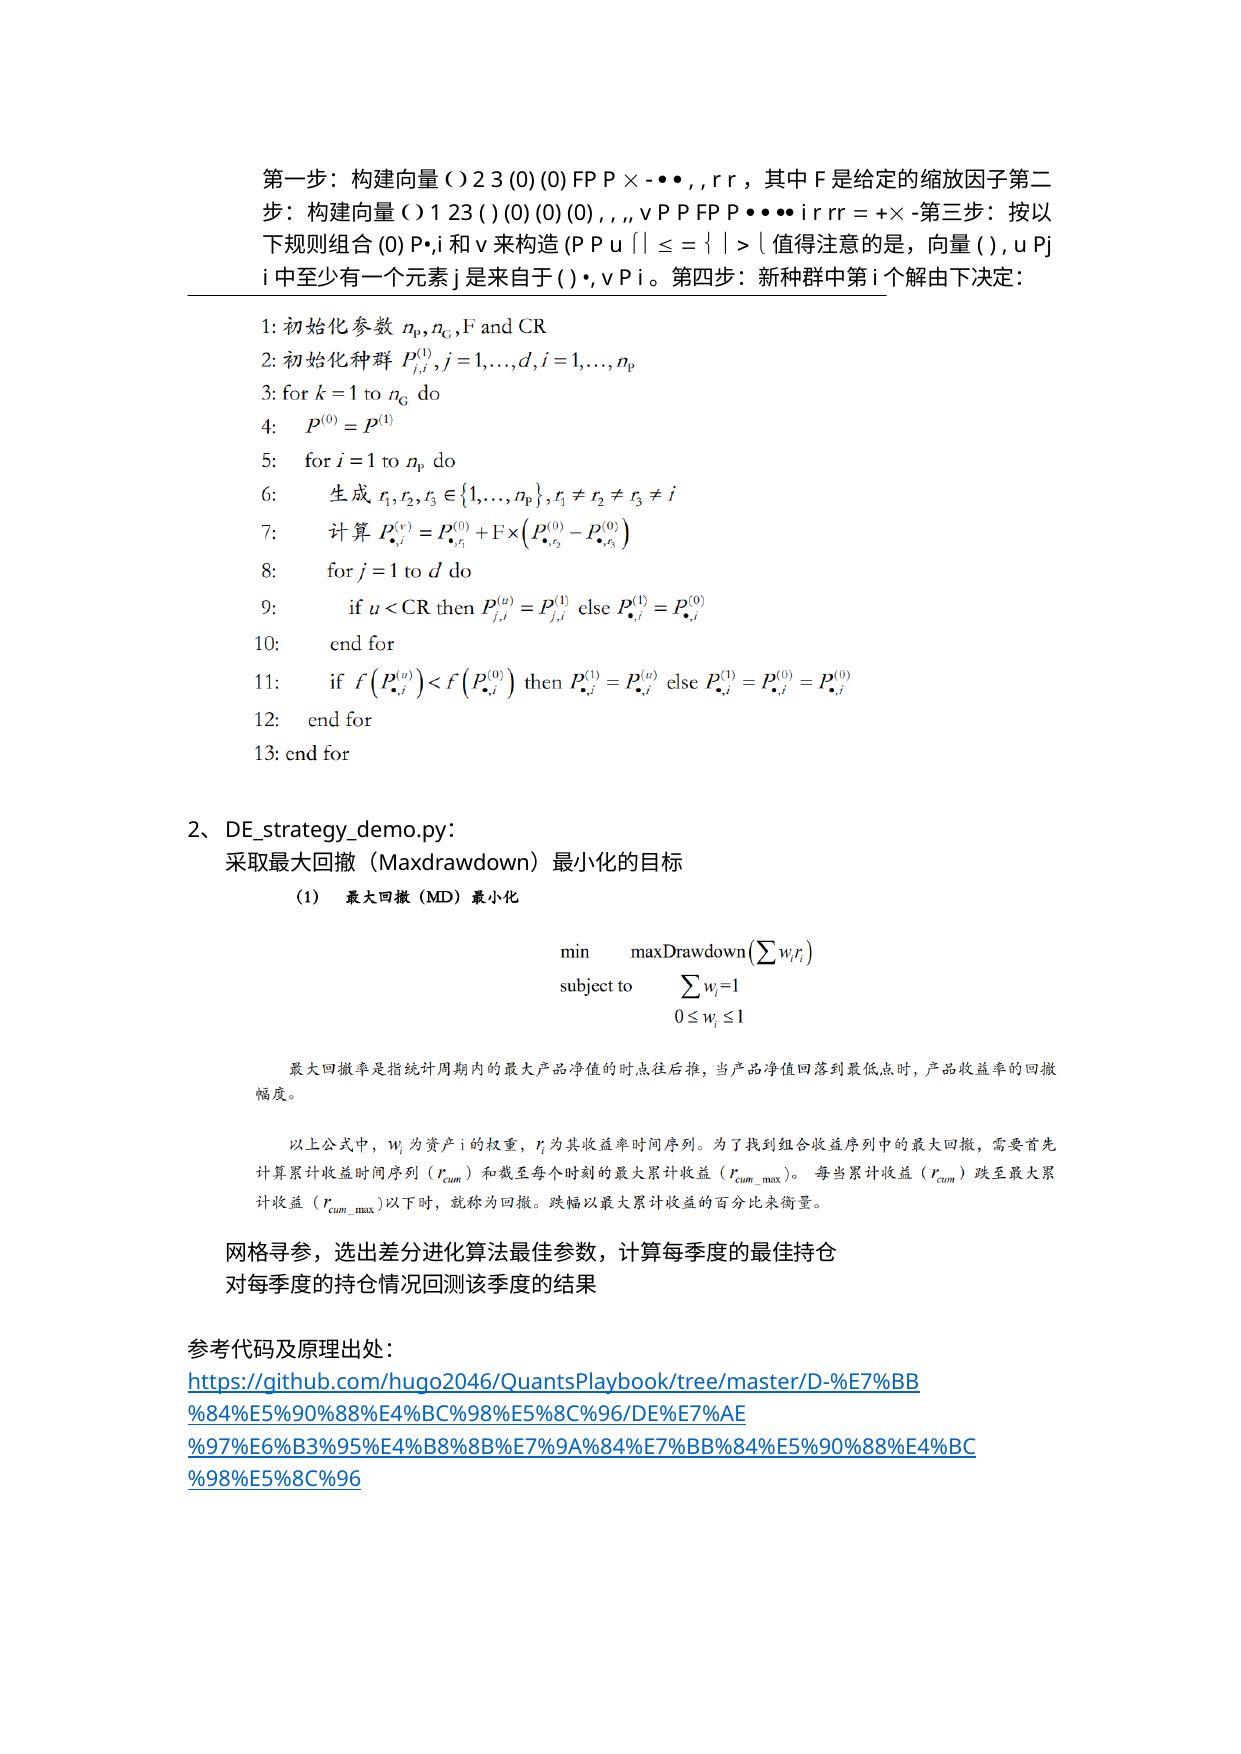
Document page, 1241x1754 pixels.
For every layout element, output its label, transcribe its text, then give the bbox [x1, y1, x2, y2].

list 网格寻参，选出差分进化算法最佳参数，计算每季度的最佳持仓 [225, 1234, 1053, 1267]
list 采取最大回撤（Maxdrawdown）最小化的目标 [225, 844, 1053, 877]
text 参考代码及原理出处： [187, 1332, 1053, 1364]
picture [225, 877, 1091, 1229]
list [187, 162, 1053, 292]
list DE_strategy_demo.py： [187, 812, 1053, 844]
text https://github.com/hugo2046/QuantsPlaybook/tree/master/D-%E7%BB%84%E5%90%88%E4%BC%98%E5%8C%96/DE%E7%AE%97%E6%B3%95%E4%B8%8B%E7%9A%84%E7%BB%84%E5%90%88%E4%BC%98%E5%8C%96 [187, 1364, 1053, 1494]
list 对每季度的持仓情况回测该季度的结果 [225, 1267, 1053, 1299]
picture [187, 292, 887, 782]
